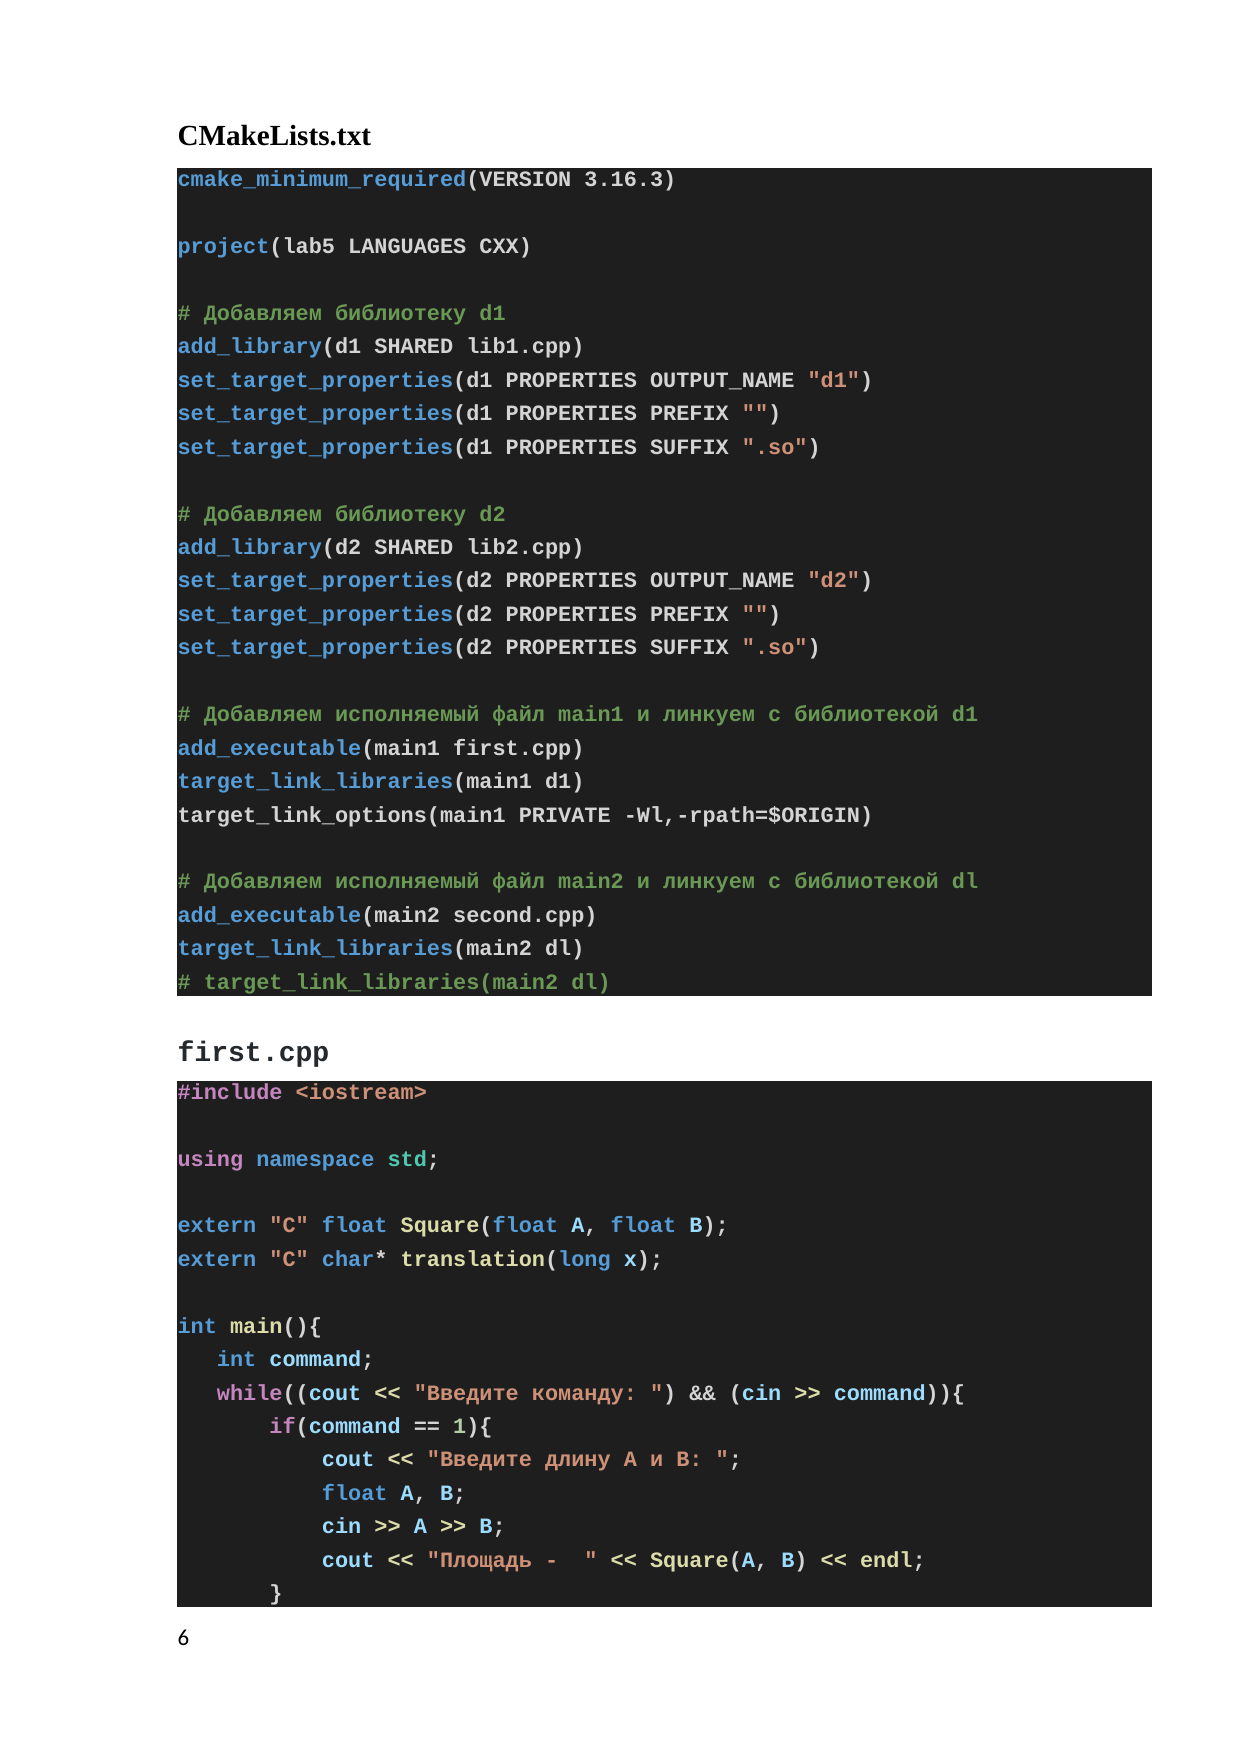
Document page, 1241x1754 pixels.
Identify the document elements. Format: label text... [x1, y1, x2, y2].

text cout << "Введите длину A и B: "; [177, 1449, 1152, 1473]
text } [177, 1582, 1152, 1607]
text target_link_libraries(main2 dl) [177, 937, 1152, 962]
text # Добавляем исполняемый файл main1 и линкуем с библиотекой d1 [177, 703, 1152, 728]
text add_library(d2 SHARED lib2.cpp) [177, 536, 1152, 561]
text target_link_options(main1 PRIVATE -Wl,-rpath=$ORIGIN) [177, 804, 1152, 828]
text set_target_properties(d1 PROPERTIES OUTPUT_NAME "d1") [177, 369, 1152, 394]
text extern "C" float Square(float A, float B); [177, 1214, 1152, 1239]
text # Добавляем библиотеку d1 [177, 302, 1152, 327]
text cout << "Площадь - " << Square(A, B) << endl; [177, 1549, 1152, 1574]
text cmake_minimum_required(VERSION 3.16.3) [177, 168, 1152, 193]
text first.cpp [177, 1038, 1152, 1070]
text set_target_properties(d2 PROPERTIES SUFFIX ".so") [177, 637, 1152, 661]
text target_link_libraries(main1 d1) [177, 770, 1152, 795]
text cin >> A >> B; [177, 1516, 1152, 1540]
text # Добавляем библиотеку d2 [177, 503, 1152, 528]
text set_target_properties(d2 PROPERTIES PREFIX "") [177, 603, 1152, 628]
text int main(){ [177, 1315, 1152, 1340]
text #include <iostream> [177, 1081, 1152, 1106]
text set_target_properties(d1 PROPERTIES SUFFIX ".so") [177, 436, 1152, 461]
text set_target_properties(d2 PROPERTIES OUTPUT_NAME "d2") [177, 570, 1152, 594]
text int command; [177, 1348, 1152, 1373]
text while((cout << "Введите команду: ") && (cin >> command)){ [177, 1382, 1152, 1407]
text float A, B; [177, 1482, 1152, 1507]
text add_executable(main1 first.cpp) [177, 737, 1152, 762]
text set_target_properties(d1 PROPERTIES PREFIX "") [177, 402, 1152, 427]
text # Добавляем исполняемый файл main2 и линкуем с библиотекой dl [177, 871, 1152, 895]
text add_library(d1 SHARED lib1.cpp) [177, 336, 1152, 360]
text if(command == 1){ [177, 1415, 1152, 1440]
text add_executable(main2 second.cpp) [177, 904, 1152, 929]
text CMakeLists.txt [177, 118, 1152, 152]
text extern "C" char* translation(long x); [177, 1248, 1152, 1273]
text using namespace std; [177, 1148, 1152, 1172]
text # target_link_libraries(main2 dl) [177, 971, 1152, 996]
text project(lab5 LANGUAGES CXX) [177, 235, 1152, 260]
